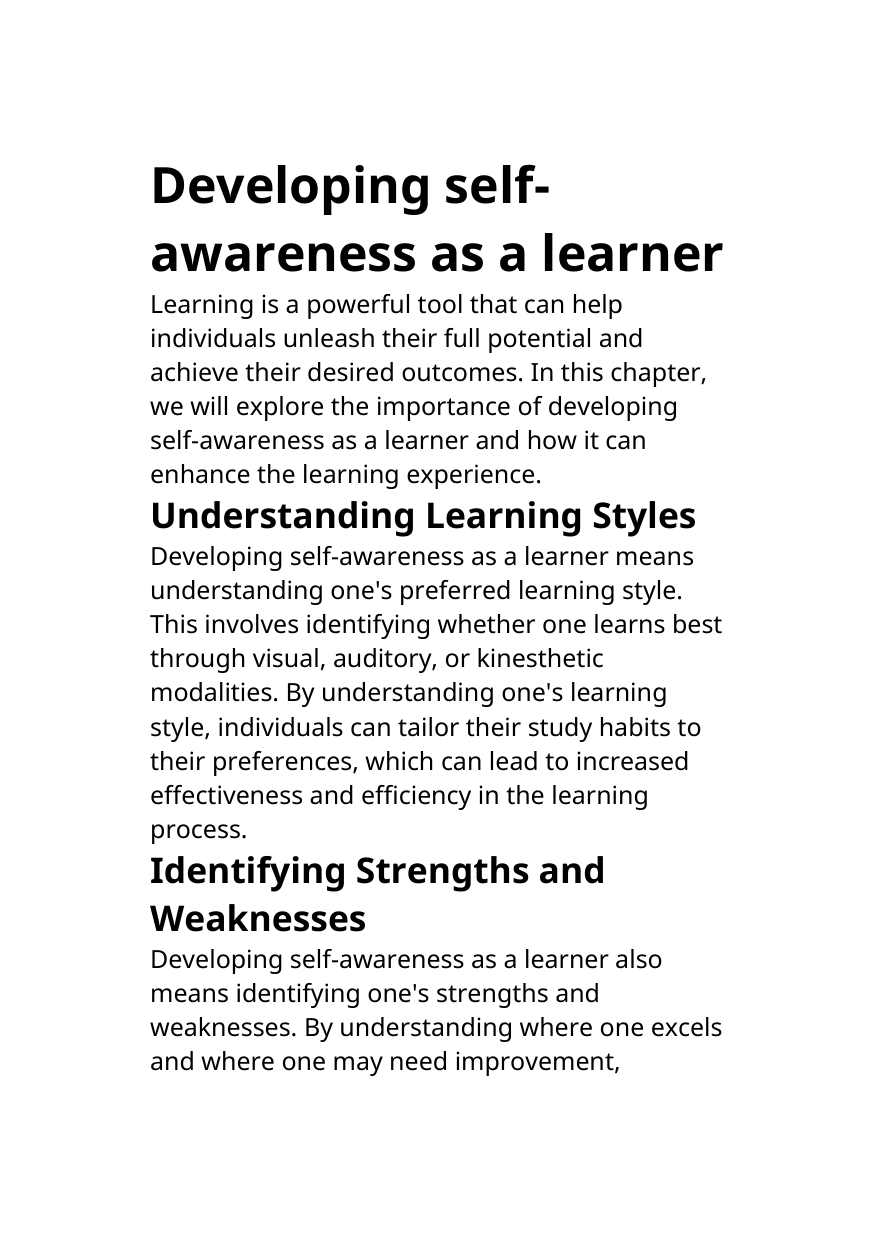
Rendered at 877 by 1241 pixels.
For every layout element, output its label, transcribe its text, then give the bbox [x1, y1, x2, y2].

text Learning is a powerful tool that can help individuals unleash their full potential and achieve their desired outcomes. In this chapter, we will explore the importance of developing self-awareness as a learner and how it can enhance the learning experience. [150, 286, 727, 491]
subtitle Identifying Strengths and Weaknesses [150, 845, 727, 942]
subtitle Developing self-awareness as a learner [150, 150, 727, 286]
subtitle Understanding Learning Styles [150, 491, 727, 539]
text Developing self-awareness as a learner means understanding one's preferred learning style. This involves identifying whether one learns best through visual, auditory, or kinesthetic modalities. By understanding one's learning style, individuals can tailor their study habits to their preferences, which can lead to increased effectiveness and efficiency in the learning process. [150, 539, 727, 845]
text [150, 942, 727, 1078]
